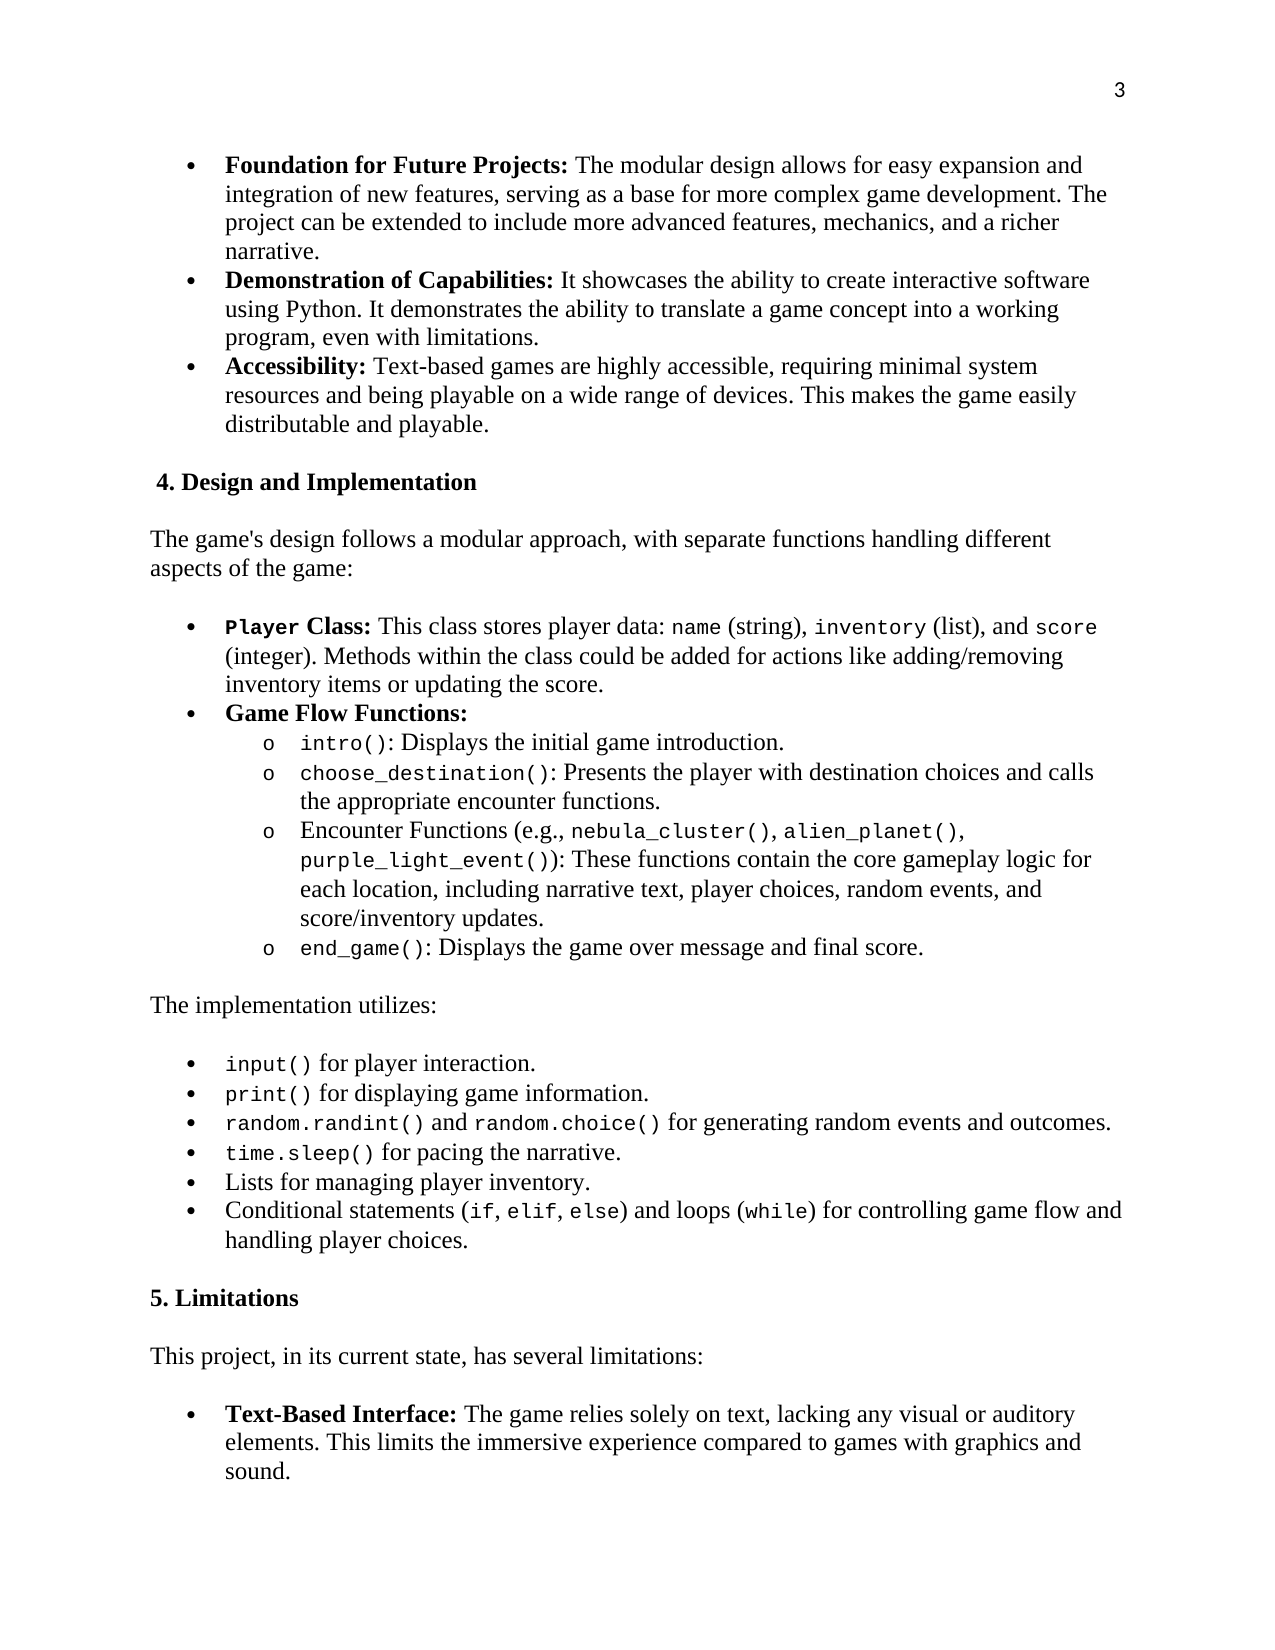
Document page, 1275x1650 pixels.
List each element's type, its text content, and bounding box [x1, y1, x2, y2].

list Game Flow Functions: [187, 698, 1125, 727]
list Lists for managing player inventory. [187, 1167, 1125, 1195]
list intro(): Displays the initial game introduction. [262, 727, 1125, 757]
text The implementation utilizes: [150, 990, 1125, 1019]
text 5. Limitations [150, 1283, 1125, 1312]
list Encounter Functions (e.g., nebula_cluster(), alien_planet(), purple_light_event()): These functions contain the core gameplay logic for each location, including narrative text, player choices, random events, and score/inventory updates. [262, 815, 1125, 932]
list input() for player interaction. [187, 1048, 1125, 1078]
list choose_destination(): Presents the player with destination choices and calls the appropriate encounter functions. [262, 757, 1125, 815]
list time.sleep() for pacing the narrative. [187, 1137, 1125, 1167]
list Accessibility: Text-based games are highly accessible, requiring minimal system resources and being playable on a wide range of devices. This makes the game easily distributable and playable. [187, 351, 1125, 437]
list print() for displaying game information. [187, 1078, 1125, 1107]
text This project, in its current state, has several limitations: [150, 1341, 1125, 1369]
list Text-Based Interface: The game relies solely on text, lacking any visual or auditory elements. This limits the immersive experience compared to games with graphics and sound. [187, 1399, 1125, 1485]
list Player Class: This class stores player data: name (string), inventory (list), and score (integer). Methods within the class could be added for actions like adding/removing inventory items or updating the score. [187, 611, 1125, 698]
list Foundation for Future Projects: The modular design allows for easy expansion and integration of new features, serving as a base for more complex game development. The project can be extended to include more advanced features, mechanics, and a richer narrative. [187, 150, 1125, 265]
list Demonstration of Capabilities: It showcases the ability to create interactive software using Python. It demonstrates the ability to translate a game concept into a working program, even with limitations. [187, 265, 1125, 351]
list Conditional statements (if, elif, else) and loops (while) for controlling game flow and handling player choices. [187, 1195, 1125, 1254]
list random.randint() and random.choice() for generating random events and outcomes. [187, 1107, 1125, 1137]
text The game's design follows a modular approach, with separate functions handling different aspects of the game: [150, 524, 1125, 582]
list end_game(): Displays the game over message and final score. [262, 932, 1125, 961]
text 4. Design and Implementation [150, 467, 1125, 495]
